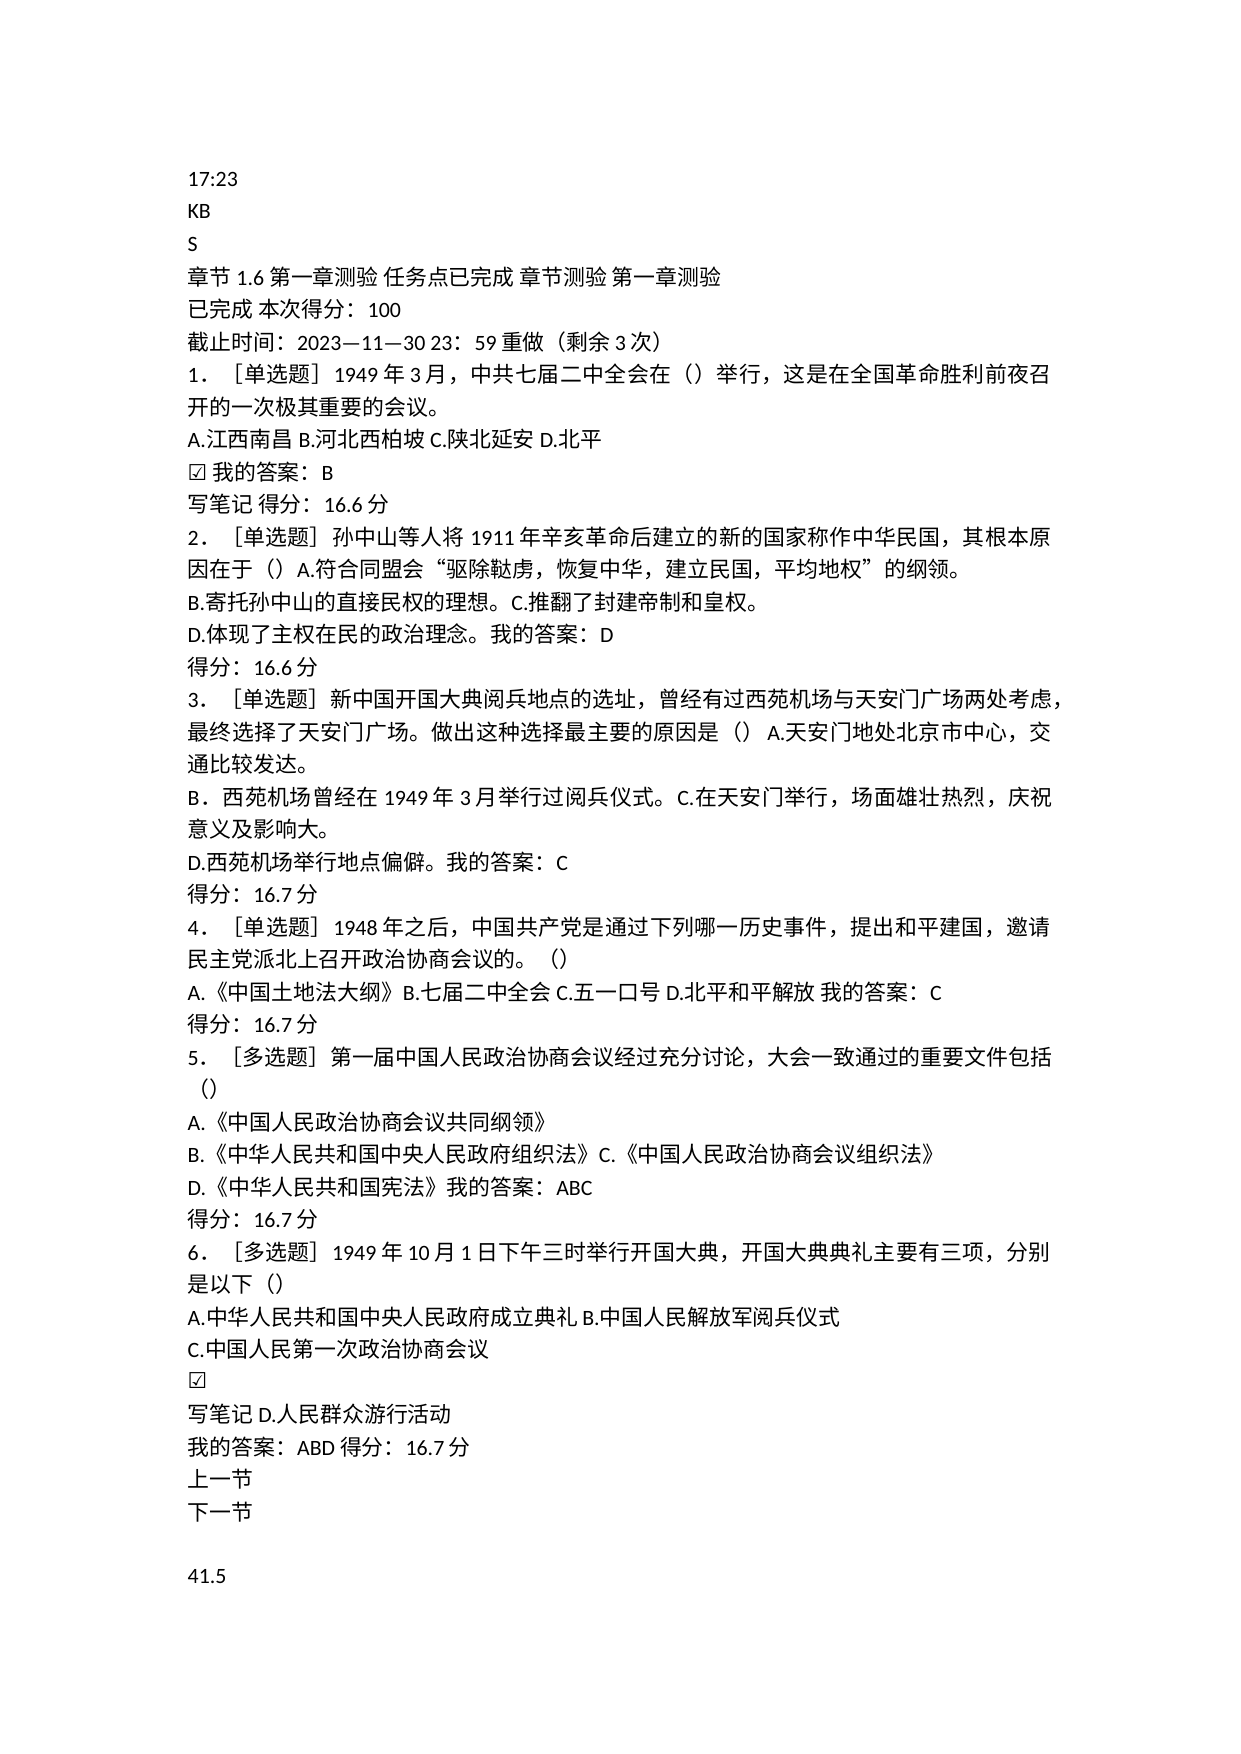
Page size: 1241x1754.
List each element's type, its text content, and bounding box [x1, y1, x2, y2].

text 已完成 本次得分：100 [187, 292, 1053, 324]
text 章节 1.6 第一章测验 任务点已完成 章节测验 第一章测验 [187, 259, 1053, 292]
text 得分：16.7分 [187, 877, 1053, 909]
text 17:23 [187, 162, 1053, 194]
text ☑ 我的答案：B [187, 454, 1053, 487]
text 写笔记 D.人民群众游行活动 [187, 1397, 1053, 1429]
text 得分：16.7分 [187, 1202, 1053, 1234]
text A.江西南昌 B.河北西柏坡 C.陕北延安 D.北平 [187, 422, 1053, 454]
text 上一节 [187, 1462, 1053, 1494]
text 截止时间：2023—11—30 23：59重做（剩余3次） [187, 324, 1053, 357]
text 5．［多选题］第一届中国人民政治协商会议经过充分讨论，大会一致通过的重要文件包括（） [187, 1039, 1053, 1104]
text D.西苑机场举行地点偏僻。我的答案：C [187, 844, 1053, 877]
text A.《中国人民政治协商会议共同纲领》 [187, 1104, 1053, 1137]
text 1．［单选题］1949年3月，中共七届二中全会在（）举行，这是在全国革命胜利前夜召开的一次极其重要的会议。 [187, 357, 1053, 422]
text 我的答案：ABD 得分：16.7分 [187, 1429, 1053, 1462]
text S [187, 227, 1053, 259]
text 3．［单选题］新中国开国大典阅兵地点的选址，曾经有过西苑机场与天安门广场两处考虑，最终选择了天安门广场。做出这种选择最主要的原因是（）A.天安门地处北京市中心，交通比较发达。 [187, 682, 1053, 779]
text 下一节 [187, 1494, 1053, 1527]
text C.中国人民第一次政治协商会议 [187, 1332, 1053, 1364]
text A.中华人民共和国中央人民政府成立典礼B.中国人民解放军阅兵仪式 [187, 1299, 1053, 1332]
text KB [187, 194, 1053, 227]
text 写笔记 得分：16.6分 [187, 487, 1053, 519]
text D.体现了主权在民的政治理念。我的答案：D [187, 617, 1053, 649]
text B.寄托孙中山的直接民权的理想。C.推翻了封建帝制和皇权。 [187, 584, 1053, 617]
text B．西苑机场曾经在1949年3月举行过阅兵仪式。C.在天安门举行，场面雄壮热烈，庆祝意义及影响大。 [187, 779, 1053, 844]
text 得分：16.6分 [187, 649, 1053, 682]
text 41.5 [187, 1559, 1053, 1592]
text 6．［多选题］1949年10月1日下午三时举行开国大典，开国大典典礼主要有三项，分别是以下（） [187, 1234, 1053, 1299]
text 2．［单选题］孙中山等人将1911年辛亥革命后建立的新的国家称作中华民国，其根本原因在于（）A.符合同盟会“驱除鞑虏，恢复中华，建立民国，平均地权”的纲领。 [187, 519, 1053, 584]
text D.《中华人民共和国宪法》我的答案：ABC [187, 1169, 1053, 1202]
text B.《中华人民共和国中央人民政府组织法》C.《中国人民政治协商会议组织法》 [187, 1137, 1053, 1169]
text A.《中国土地法大纲》B.七届二中全会 C.五一口号 D.北平和平解放 我的答案：C [187, 974, 1053, 1007]
text 4．［单选题］1948年之后，中国共产党是通过下列哪一历史事件，提出和平建国，邀请民主党派北上召开政治协商会议的。（） [187, 909, 1053, 974]
text ☑ [187, 1364, 1053, 1397]
text 得分：16.7分 [187, 1007, 1053, 1039]
